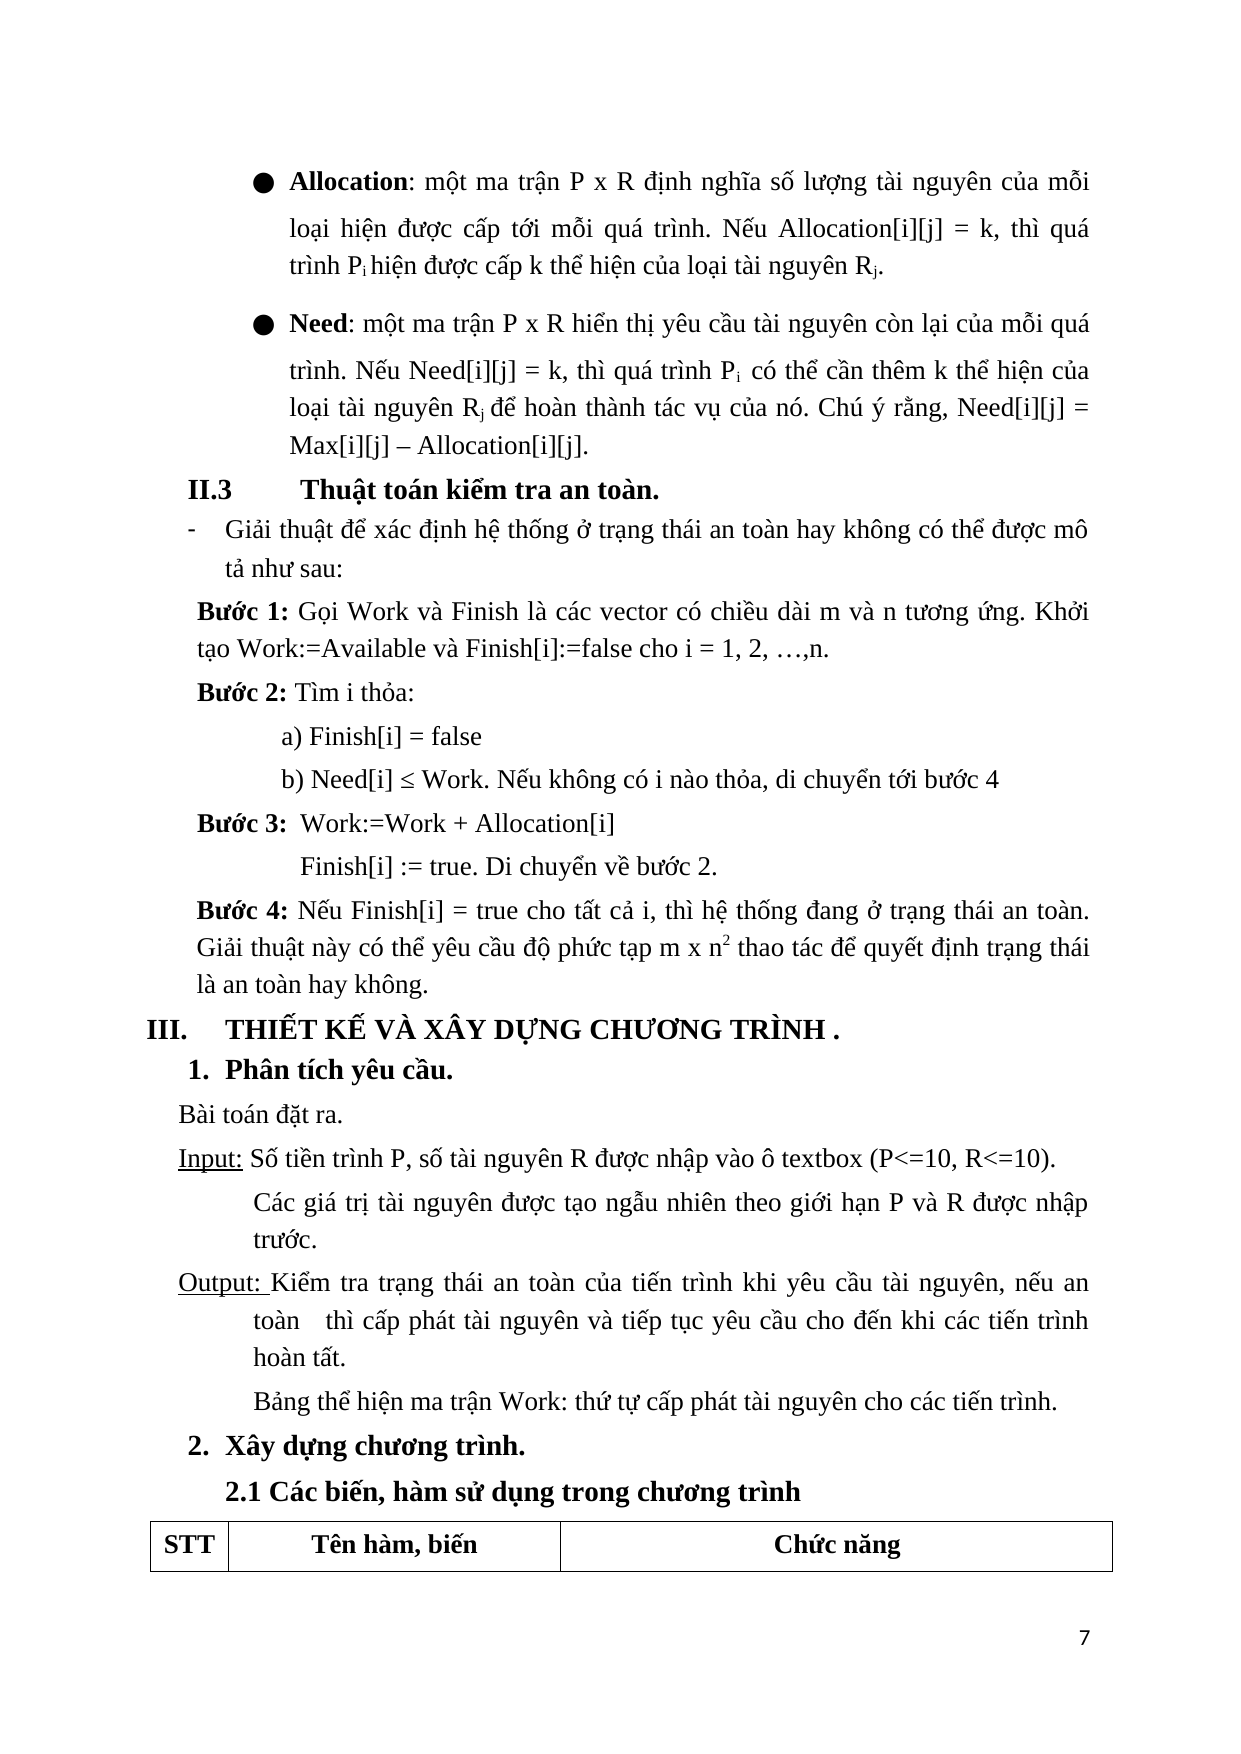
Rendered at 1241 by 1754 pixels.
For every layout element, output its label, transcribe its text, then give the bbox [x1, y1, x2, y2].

list Phân tích yêu cầu. [187, 1052, 1090, 1086]
text b) Need[i] ≤ Work. Nếu không có i nào thỏa, di chuyển tới bước 4 [197, 763, 1090, 794]
text Bước 4: Nếu Finish[i] = true cho tất cả i, thì hệ thống đang ở trạng thái an toàn. Giải thuật này có thể yêu cầu độ phức tạp m x n2 thao tác để quyết định trạng thái là an toàn hay không. [196, 894, 1090, 999]
text a) Finish[i] = false [197, 719, 1090, 751]
table_header Chức năng [561, 1522, 1112, 1571]
text Các giá trị tài nguyên được tạo ngẫu nhiên theo giới hạn P và R được nhập trước. [253, 1186, 1090, 1254]
list Giải thuật để xác định hệ thống ở trạng thái an toàn hay không có thể được mô tả như sau: [187, 512, 1090, 583]
text Bước 1: Gọi Work và Finish là các vector có chiều dài m và n tương ứng. Khởi tạo Work:=Available và Finish[i]:=false cho i = 1, 2, …,n. [197, 595, 1090, 664]
text Bước 2: Tìm i thỏa: [197, 676, 1090, 707]
text Bước 3: Work:=Work + Allocation[i] [197, 807, 1090, 838]
text 2.1 Các biến, hàm sử dụng trong chương trình [150, 1474, 1090, 1508]
table_header STT [151, 1522, 228, 1571]
text Input: Số tiền trình P, số tài nguyên R được nhập vào ô textbox (P<=10, R<=10). [178, 1142, 1090, 1173]
table_header Tên hàm, biến [229, 1522, 560, 1571]
list THIẾT KẾ VÀ XÂY DỰNG CHƯƠNG TRÌNH . [187, 1012, 1090, 1045]
subtitle Xây dựng chương trình. [187, 1428, 1090, 1462]
text Bài toán đặt ra. [178, 1098, 1090, 1130]
text Finish[i] := true. Di chuyển về bước 2. [272, 850, 1090, 881]
text Bảng thể hiện ma trận Work: thứ tự cấp phát tài nguyên cho các tiến trình. [225, 1384, 1090, 1416]
list Thuật toán kiểm tra an toàn. [187, 472, 1090, 506]
